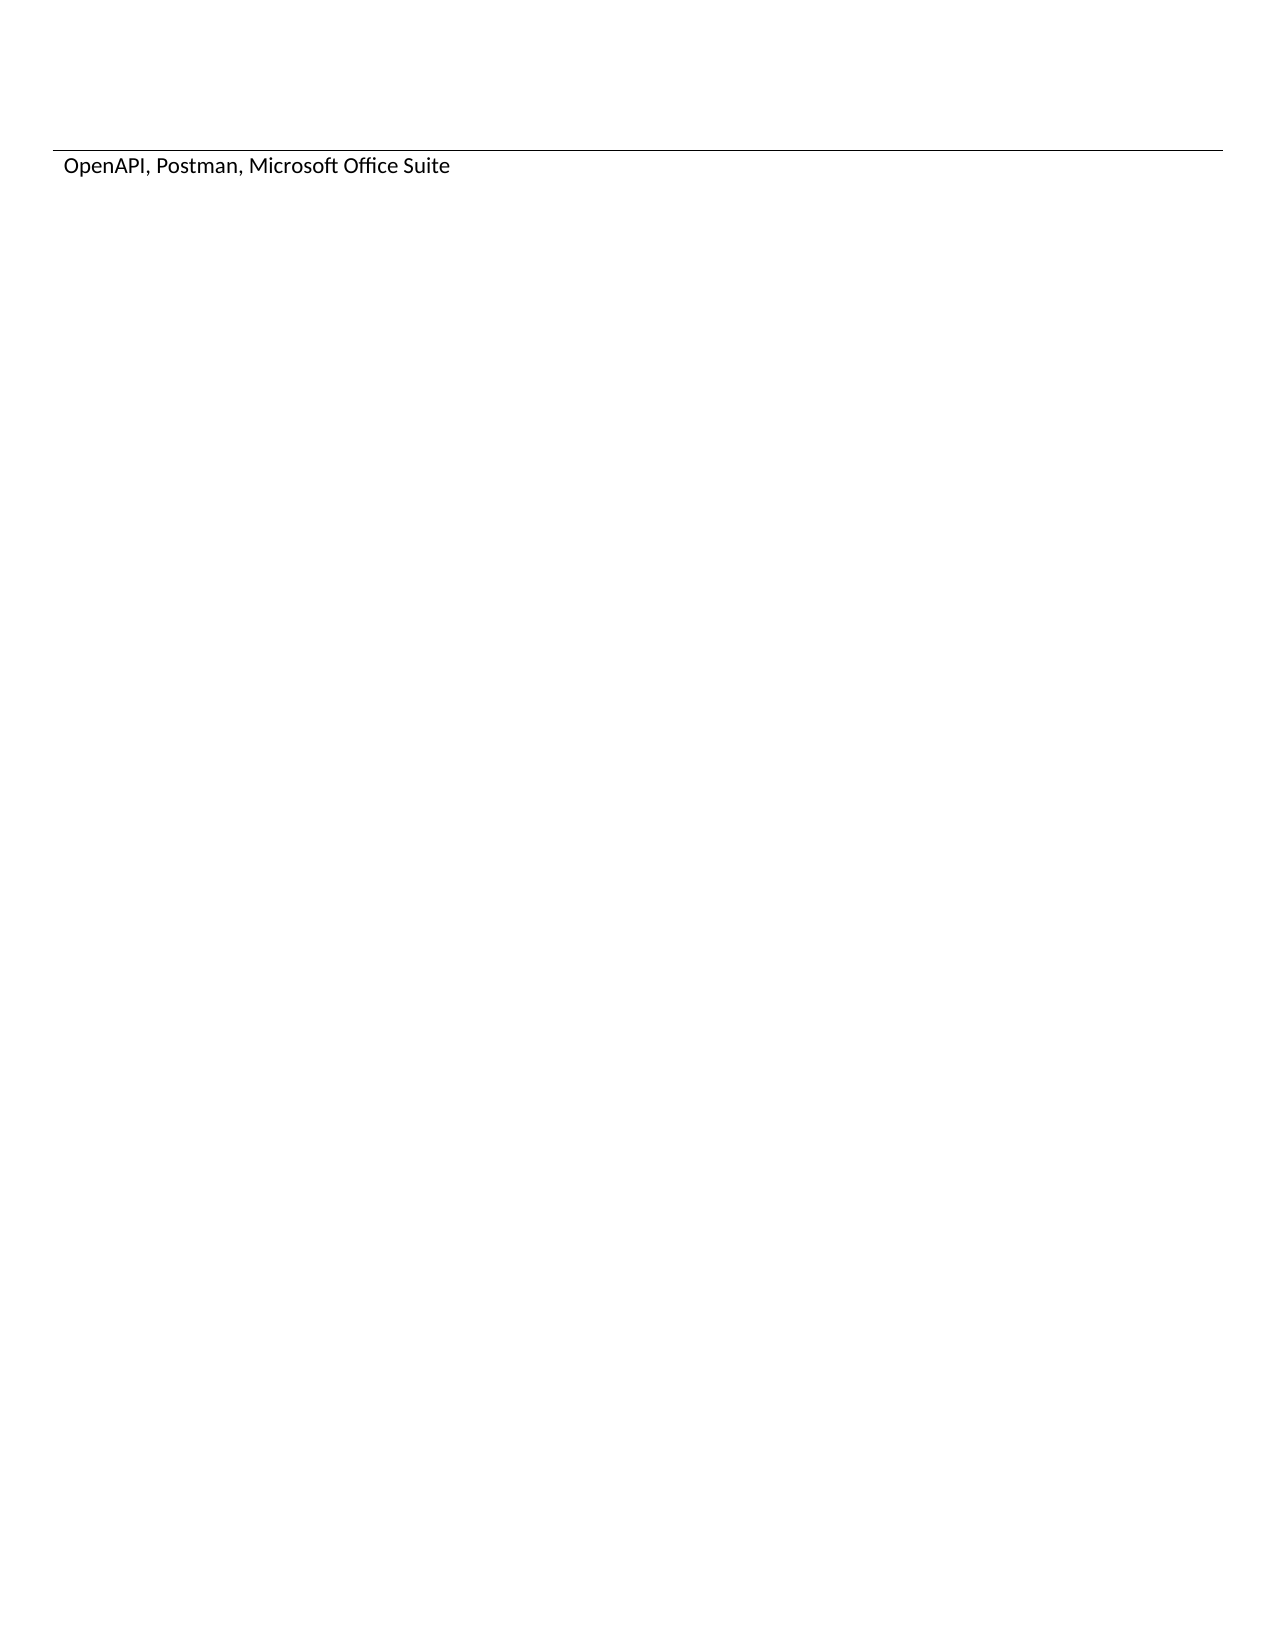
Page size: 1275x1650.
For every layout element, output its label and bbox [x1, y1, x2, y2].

table_cell [53, 151, 1222, 179]
